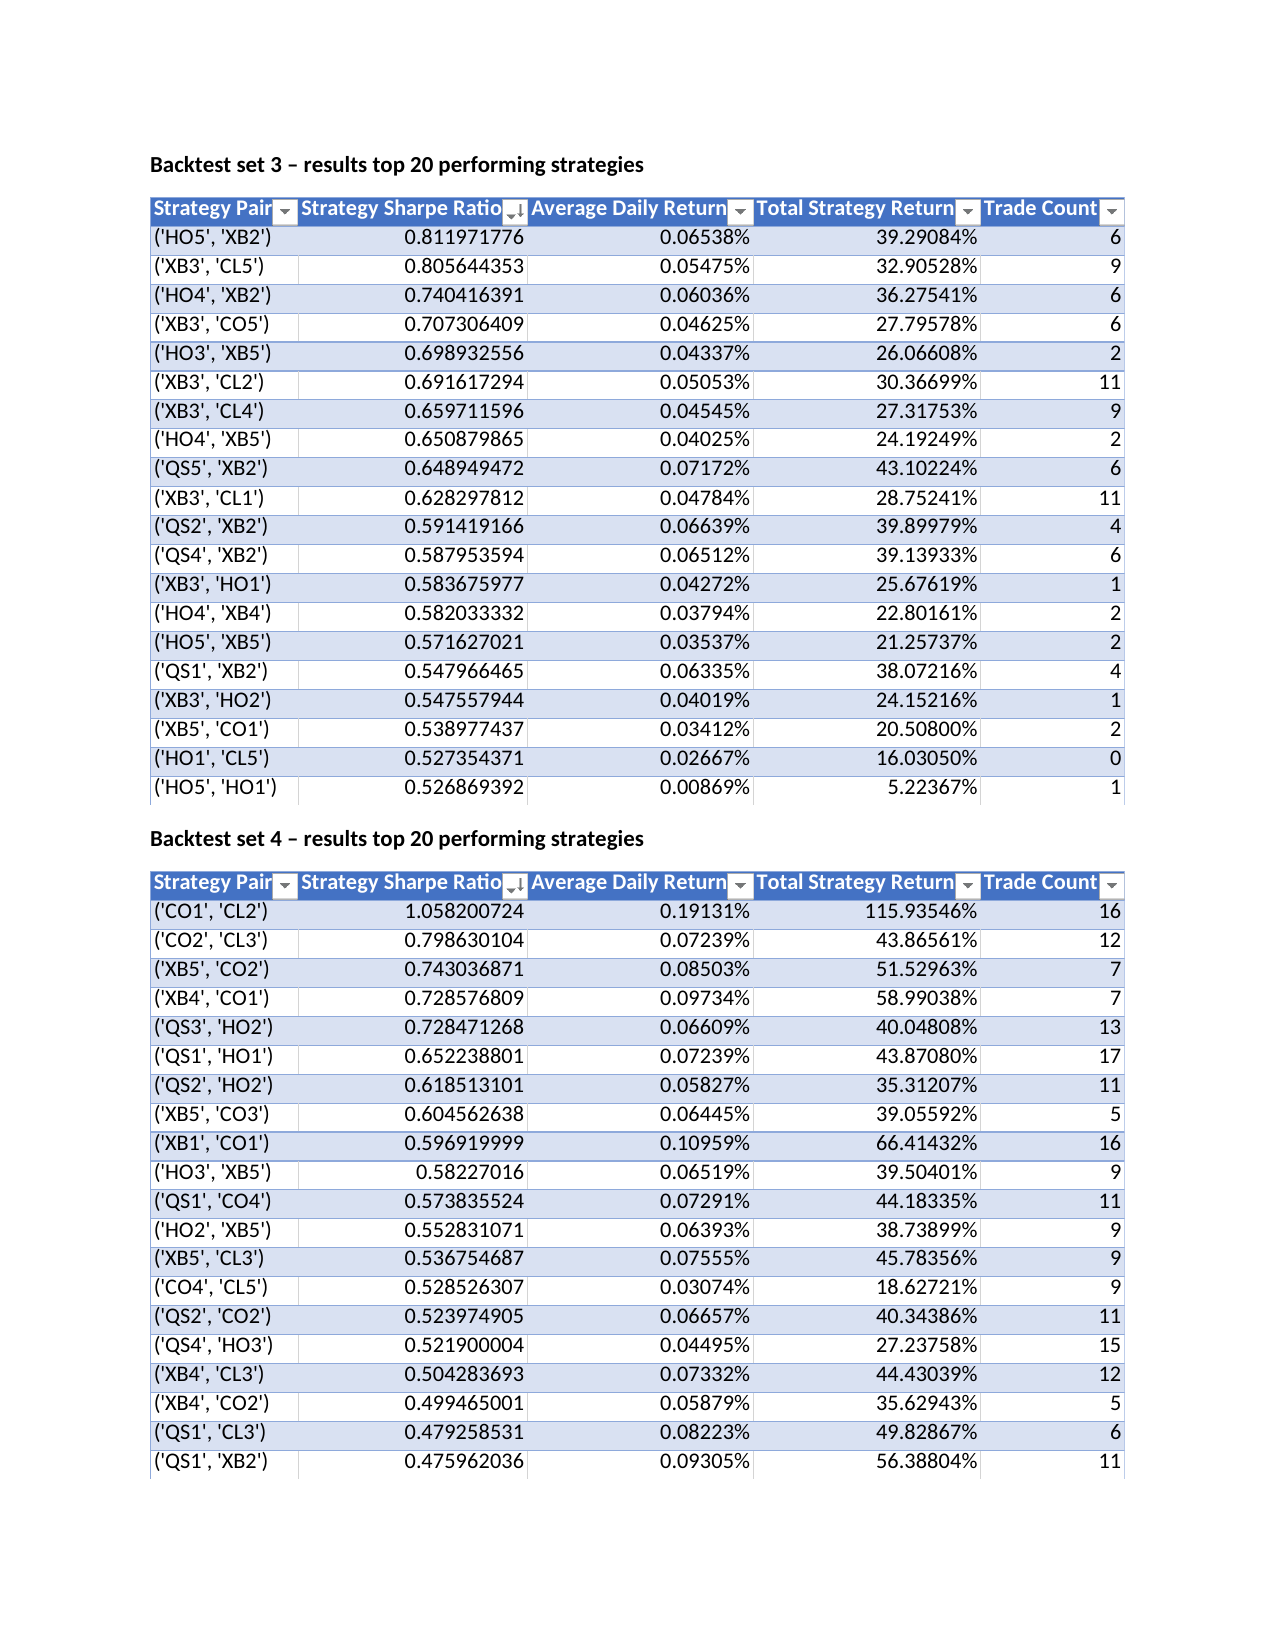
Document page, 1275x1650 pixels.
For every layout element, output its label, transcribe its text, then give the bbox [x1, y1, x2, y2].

text Backtest set 4 – results top 20 performing strategies [150, 824, 1125, 852]
text Backtest set 3 – results top 20 performing strategies [150, 150, 1125, 178]
